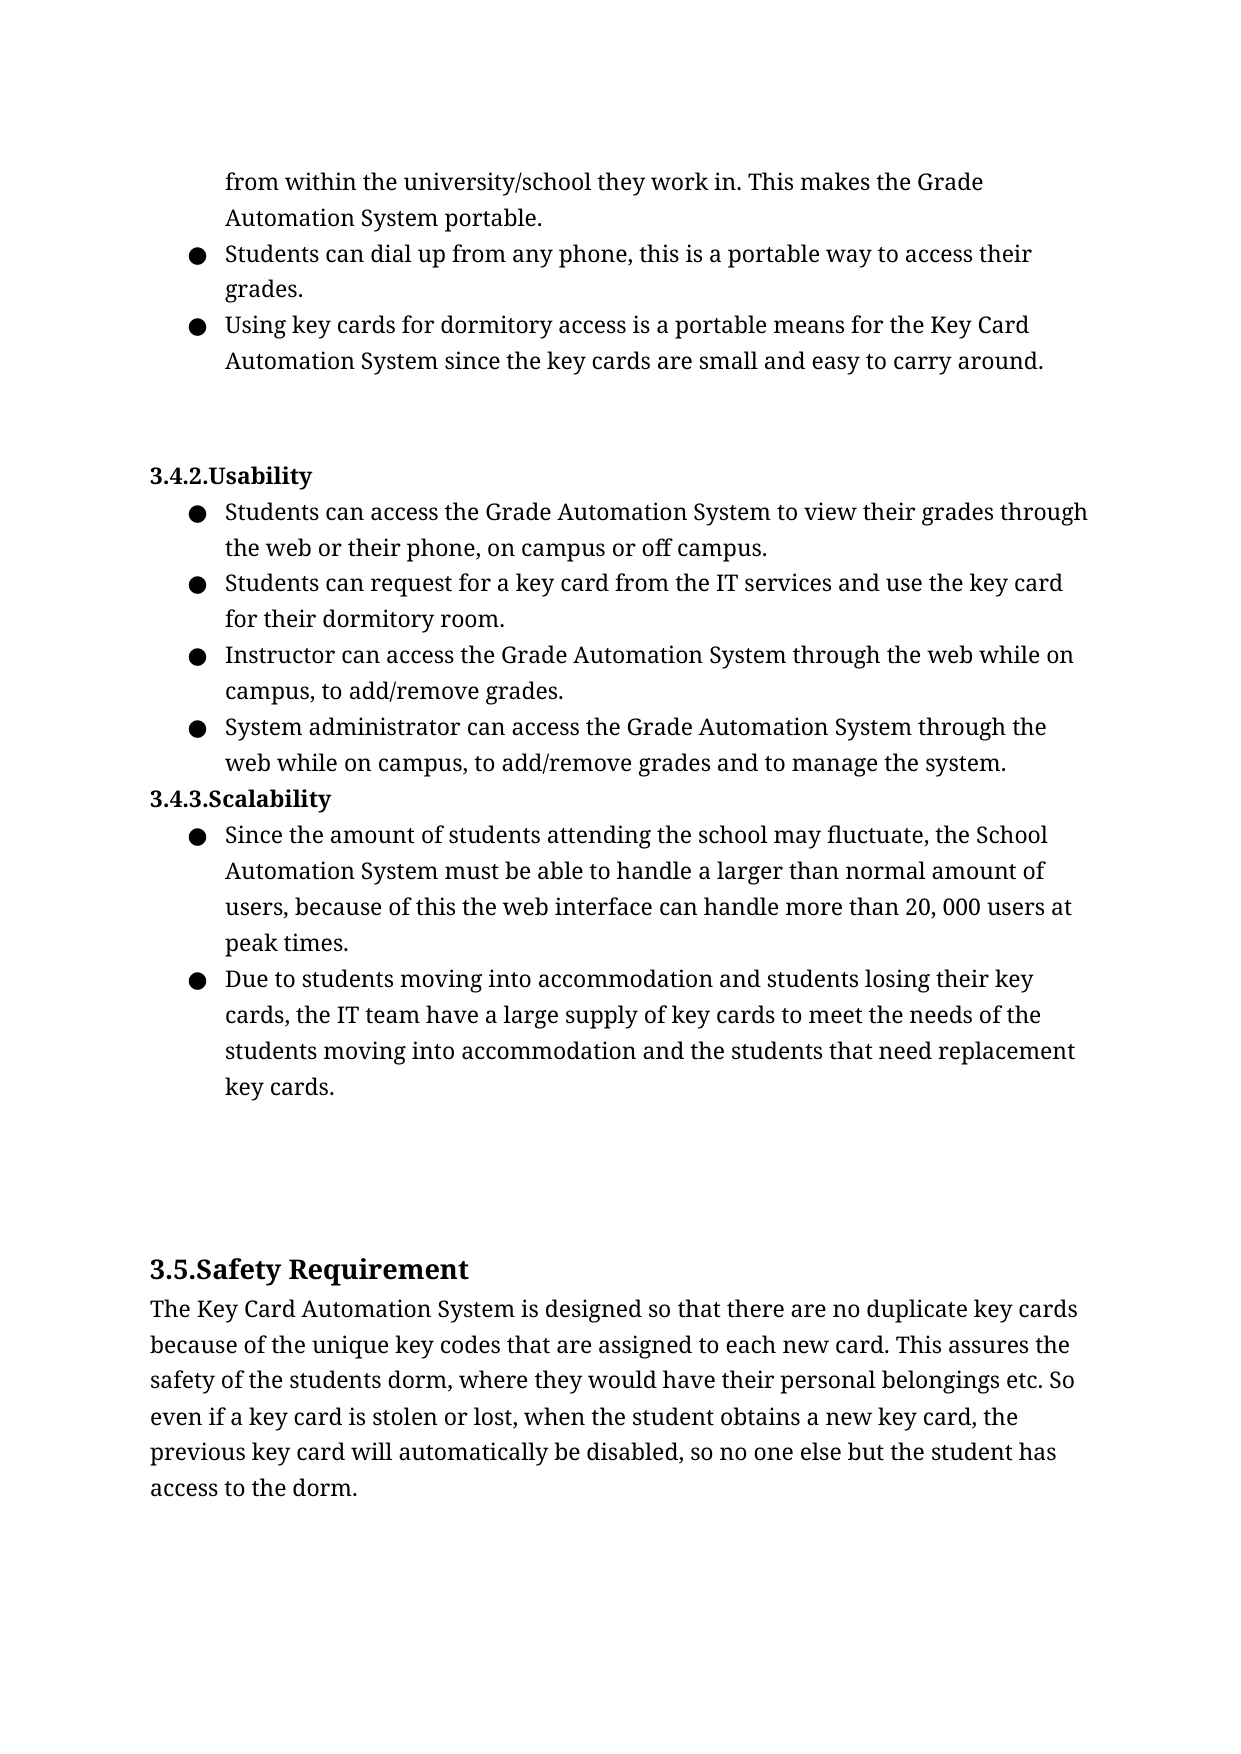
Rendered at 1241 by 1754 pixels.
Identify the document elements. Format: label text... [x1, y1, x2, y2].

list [187, 166, 1090, 233]
list Students can access the Grade Automation System to view their grades through the web or their phone, on campus or off campus. [187, 496, 1090, 563]
list Students can request for a key card from the IT services and use the key card for their dormitory room. [187, 567, 1090, 634]
text The Key Card Automation System is designed so that there are no duplicate key cards because of the unique key codes that are assigned to each new card. This assures the safety of the students dorm, where they would have their personal belongings etc. So even if a key card is stolen or lost, when the student obtains a new key card, the previous key card will automatically be disabled, so no one else but the student has access to the dorm. [150, 1293, 1090, 1503]
list Since the amount of students attending the school may fluctuate, the School Automation System must be able to handle a larger than normal amount of users, because of this the web interface can handle more than 20, 000 users at peak times. [187, 819, 1090, 958]
list Due to students moving into accommodation and students losing their key cards, the IT team have a large supply of key cards to meet the needs of the students moving into accommodation and the students that need replacement key cards. [187, 963, 1090, 1102]
text 3.5.Safety Requirement [150, 1250, 1090, 1287]
text 3.4.3.Scalability [150, 783, 1090, 814]
list Using key cards for dormitory access is a portable means for the Key Card Automation System since the key cards are small and easy to carry around. [187, 309, 1090, 377]
list System administrator can access the Grade Automation System through the web while on campus, to add/remove grades and to manage the system. [187, 711, 1090, 778]
text 3.4.2.Usability [150, 459, 1090, 491]
list Students can dial up from any phone, this is a portable way to access their grades. [187, 237, 1090, 305]
list Instructor can access the Grade Automation System through the web while on campus, to add/remove grades. [187, 639, 1090, 706]
